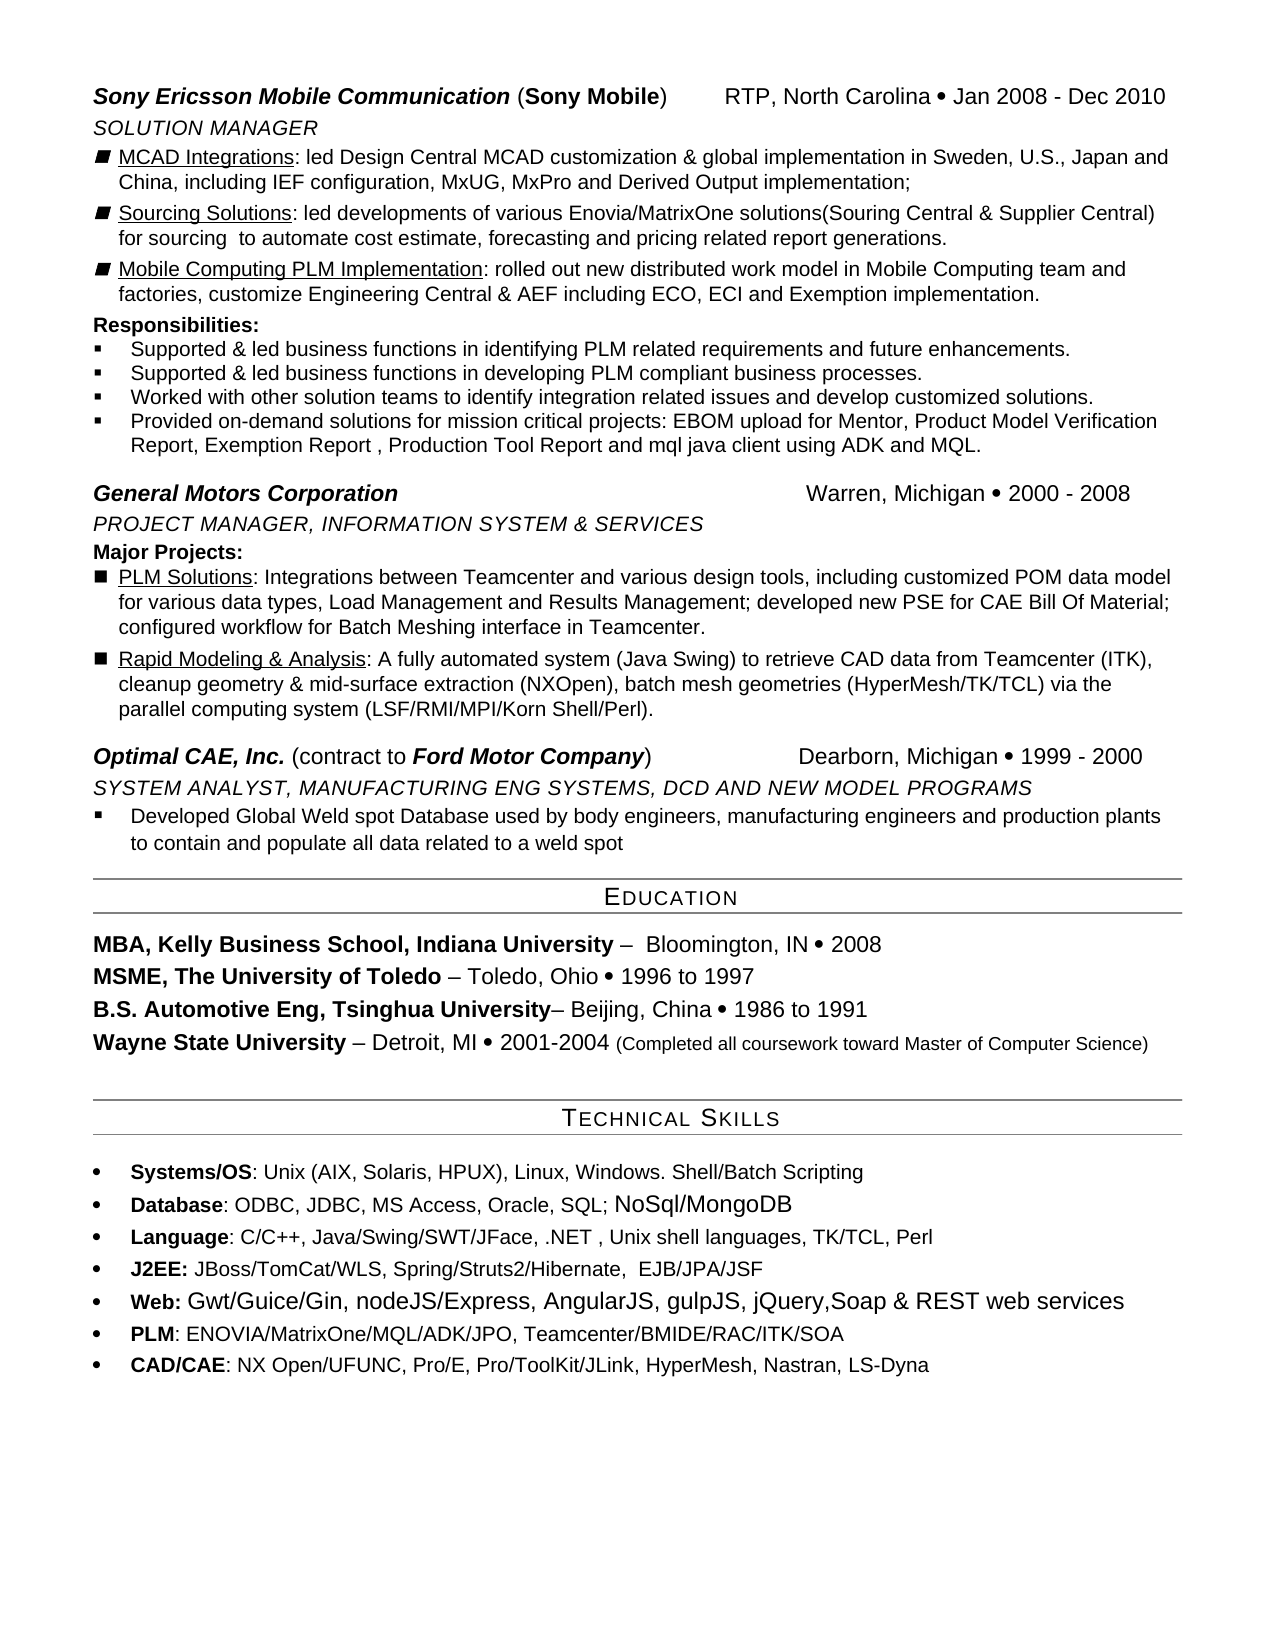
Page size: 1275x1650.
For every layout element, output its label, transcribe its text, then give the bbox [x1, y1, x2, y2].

table_cell Systems/OS: Unix (AIX, Solaris, HPUX), Linux, Windows. Shell/Batch Scripting Database: ODBC, JDBC, MS Access, Oracle, SQL; NoSql/MongoDB Language: C/C++, Java/Swing/SWT/JFace, .NET , Unix shell languages, TK/TCL, Perl J2EE: JBoss/TomCat/WLS, Spring/Struts2/Hibernate, EJB/JPA/JSF Web: Gwt/Guice/Gin, nodeJS/Express, AngularJS, gulpJS, jQuery,Soap & REST web services PLM: ENOVIA/MatrixOne/MQL/ADK/JPO, Teamcenter/BMIDE/RAC/ITK/SOA CAD/CAE: NX Open/UFUNC, Pro/E, Pro/ToolKit/JLink, HyperMesh, Nastran, LS-Dyna [82, 1159, 1193, 1383]
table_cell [82, 60, 1193, 855]
table_cell Education [82, 855, 1193, 931]
table_cell Technical Skills [82, 1076, 1193, 1159]
table_cell MBA, Kelly Business School, Indiana University – Bloomington, IN 2008 MSME, The – Toledo, Ohio 1996 to 1997 B.S. Automotive Eng, Tsinghua 1986 to 1991 Wayne – Detroit, MI 2001-2004 (Completed all coursework toward Master of Computer Science) [82, 931, 1193, 1076]
